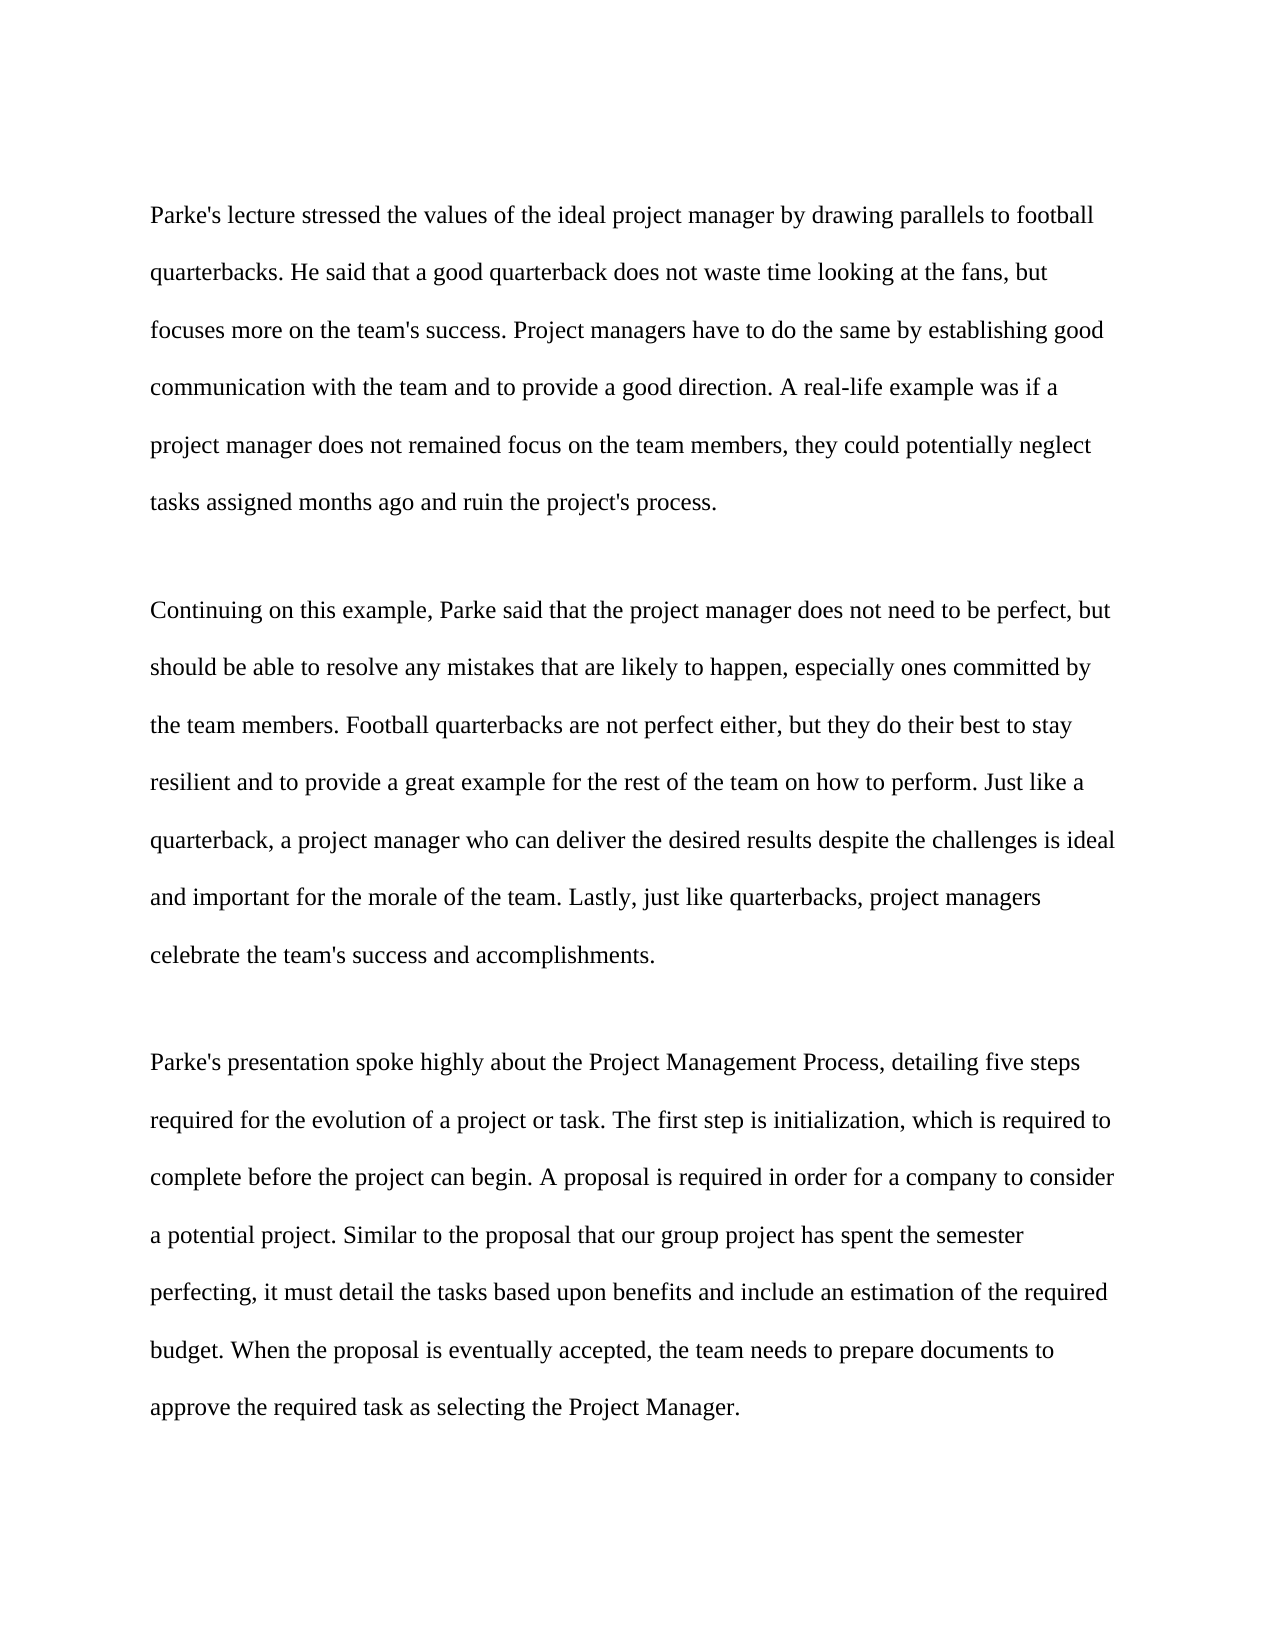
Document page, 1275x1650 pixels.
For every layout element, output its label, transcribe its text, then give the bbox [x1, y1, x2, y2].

text Parke's lecture stressed the values of the ideal project manager by drawing parallels to football quarterbacks. He said that a good quarterback does not waste time looking at the fans, but focuses more on the team's success. Project managers have to do the same by establishing good communication with the team and to provide a good direction. A real-life example was if a project manager does not remained focus on the team members, they could potentially neglect tasks assigned months ago and ruin the project's process. [150, 200, 1125, 516]
text Parke's presentation spoke highly about the Project Management Process, detailing five steps required for the evolution of a project or task. The first step is initialization, which is required to complete before the project can begin. A proposal is required in order for a company to consider a potential project. Similar to the proposal that our group project has spent the semester perfecting, it must detail the tasks based upon benefits and include an estimation of the required budget. When the proposal is eventually accepted, the team needs to prepare documents to approve the required task as selecting the Project Manager. [150, 1047, 1125, 1421]
text Continuing on this example, Parke said that the project manager does not need to be perfect, but should be able to resolve any mistakes that are likely to happen, especially ones committed by the team members. Football quarterbacks are not perfect either, but they do their best to stay resilient and to provide a great example for the rest of the team on how to perform. Just like a quarterback, a project manager who can deliver the desired results despite the challenges is ideal and important for the morale of the team. Lastly, just like quarterbacks, project managers celebrate the team's success and accomplishments. [150, 595, 1125, 969]
